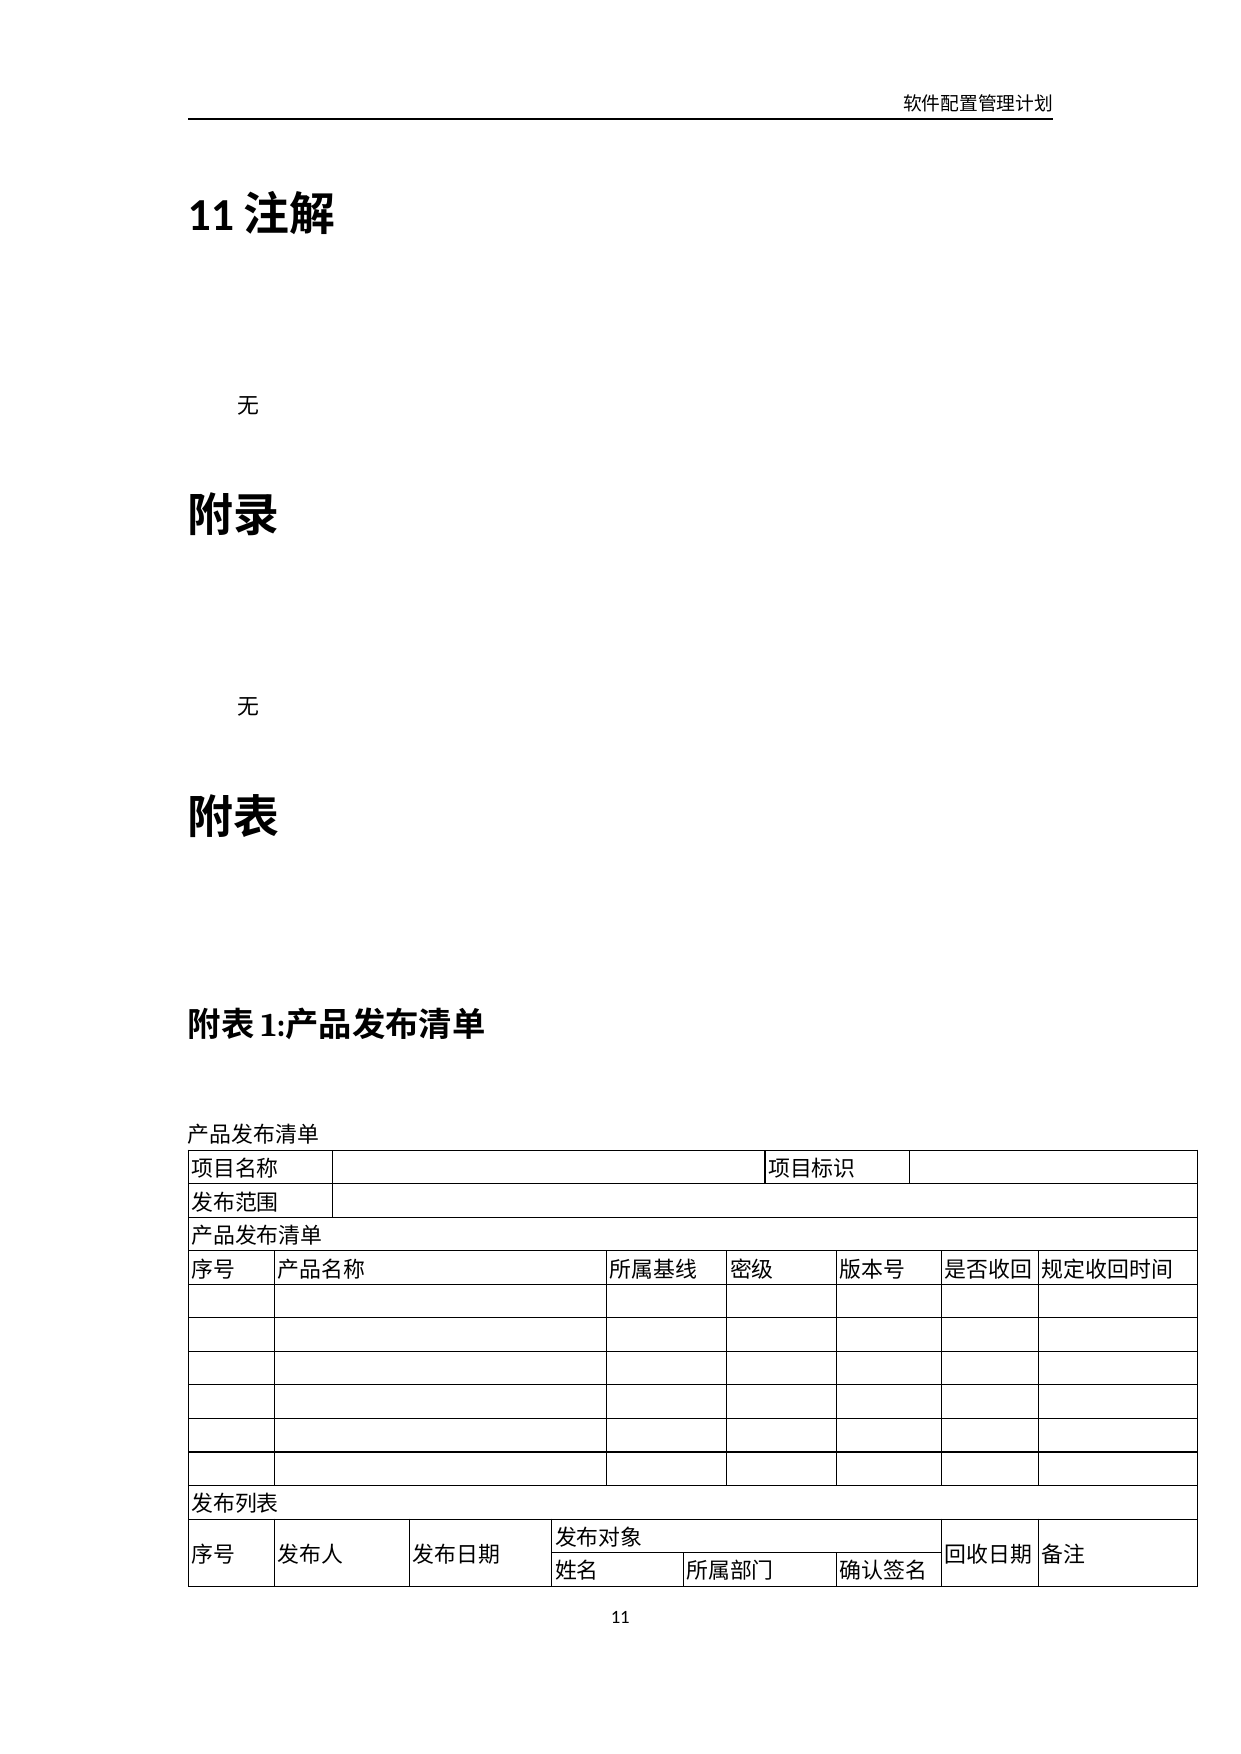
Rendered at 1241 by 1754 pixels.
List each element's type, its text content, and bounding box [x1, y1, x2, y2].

table_cell [607, 1453, 726, 1485]
table_cell 发布日期 [410, 1520, 551, 1586]
table_cell [275, 1352, 606, 1384]
table_cell 产品名称 [275, 1251, 606, 1284]
table_cell 是否收回 [942, 1251, 1038, 1284]
table_cell [942, 1453, 1038, 1485]
table_cell 姓名 [552, 1553, 683, 1586]
table_cell [727, 1419, 836, 1451]
table_cell [275, 1453, 606, 1485]
table_cell 密级 [727, 1251, 836, 1284]
table_cell [727, 1285, 836, 1317]
table_cell [275, 1385, 606, 1418]
table_cell 发布人 [275, 1520, 409, 1586]
table_cell [607, 1352, 726, 1384]
table_header 项目标识 [766, 1151, 909, 1183]
table_cell 版本号 [837, 1251, 941, 1284]
table_cell [607, 1385, 726, 1418]
table_cell 确认签名 [837, 1553, 941, 1586]
table_cell [837, 1453, 941, 1485]
table_cell 备注 [1039, 1520, 1197, 1586]
table_cell [1039, 1419, 1197, 1451]
table_cell 回收日期 [942, 1520, 1038, 1586]
table_cell [189, 1318, 274, 1351]
table_cell [727, 1385, 836, 1418]
text 附表1:产品发布清单 [187, 990, 1053, 1055]
table_cell [727, 1352, 836, 1384]
table_cell [1039, 1318, 1197, 1351]
table_cell 序号 [189, 1251, 274, 1284]
table_cell [189, 1385, 274, 1418]
table_cell [942, 1419, 1038, 1451]
table_cell 发布范围 [189, 1184, 332, 1217]
table_cell [1039, 1285, 1197, 1317]
text 11注解 [187, 162, 1053, 259]
table_cell [942, 1318, 1038, 1351]
table_cell [727, 1453, 836, 1485]
table_cell [942, 1352, 1038, 1384]
table_cell [1039, 1385, 1197, 1418]
table_cell [189, 1285, 274, 1317]
table_cell [1039, 1352, 1197, 1384]
table_cell [837, 1385, 941, 1418]
table_cell 序号 [189, 1520, 274, 1586]
table_cell [942, 1385, 1038, 1418]
table_cell [837, 1352, 941, 1384]
table_cell 所属基线 [607, 1251, 726, 1284]
table_cell [275, 1318, 606, 1351]
table_cell [189, 1352, 274, 1384]
table_cell [727, 1318, 836, 1351]
table_header [910, 1151, 1197, 1183]
table_header 项目名称 [189, 1151, 332, 1183]
table_cell [189, 1419, 274, 1451]
table_header [333, 1151, 764, 1183]
table_cell [607, 1318, 726, 1351]
table_cell 发布对象 [552, 1520, 941, 1552]
table_cell [837, 1285, 941, 1317]
table_cell [607, 1419, 726, 1451]
table_cell [333, 1184, 1197, 1217]
table_cell [189, 1453, 274, 1485]
table_cell [1039, 1453, 1197, 1485]
table_cell 发布列表 [189, 1486, 1197, 1518]
table_cell [942, 1285, 1038, 1317]
table_cell [607, 1285, 726, 1317]
table_cell [275, 1419, 606, 1451]
table_cell 产品发布清单 [189, 1218, 1197, 1250]
table_cell [837, 1318, 941, 1351]
text 附表 [187, 764, 1053, 862]
table_cell 所属部门 [684, 1553, 836, 1586]
table_cell 规定收回时间 [1039, 1251, 1197, 1284]
table_cell [275, 1285, 606, 1317]
text 附录 [187, 463, 1053, 561]
table_cell [837, 1419, 941, 1451]
text 产品发布清单 [187, 1117, 1053, 1149]
